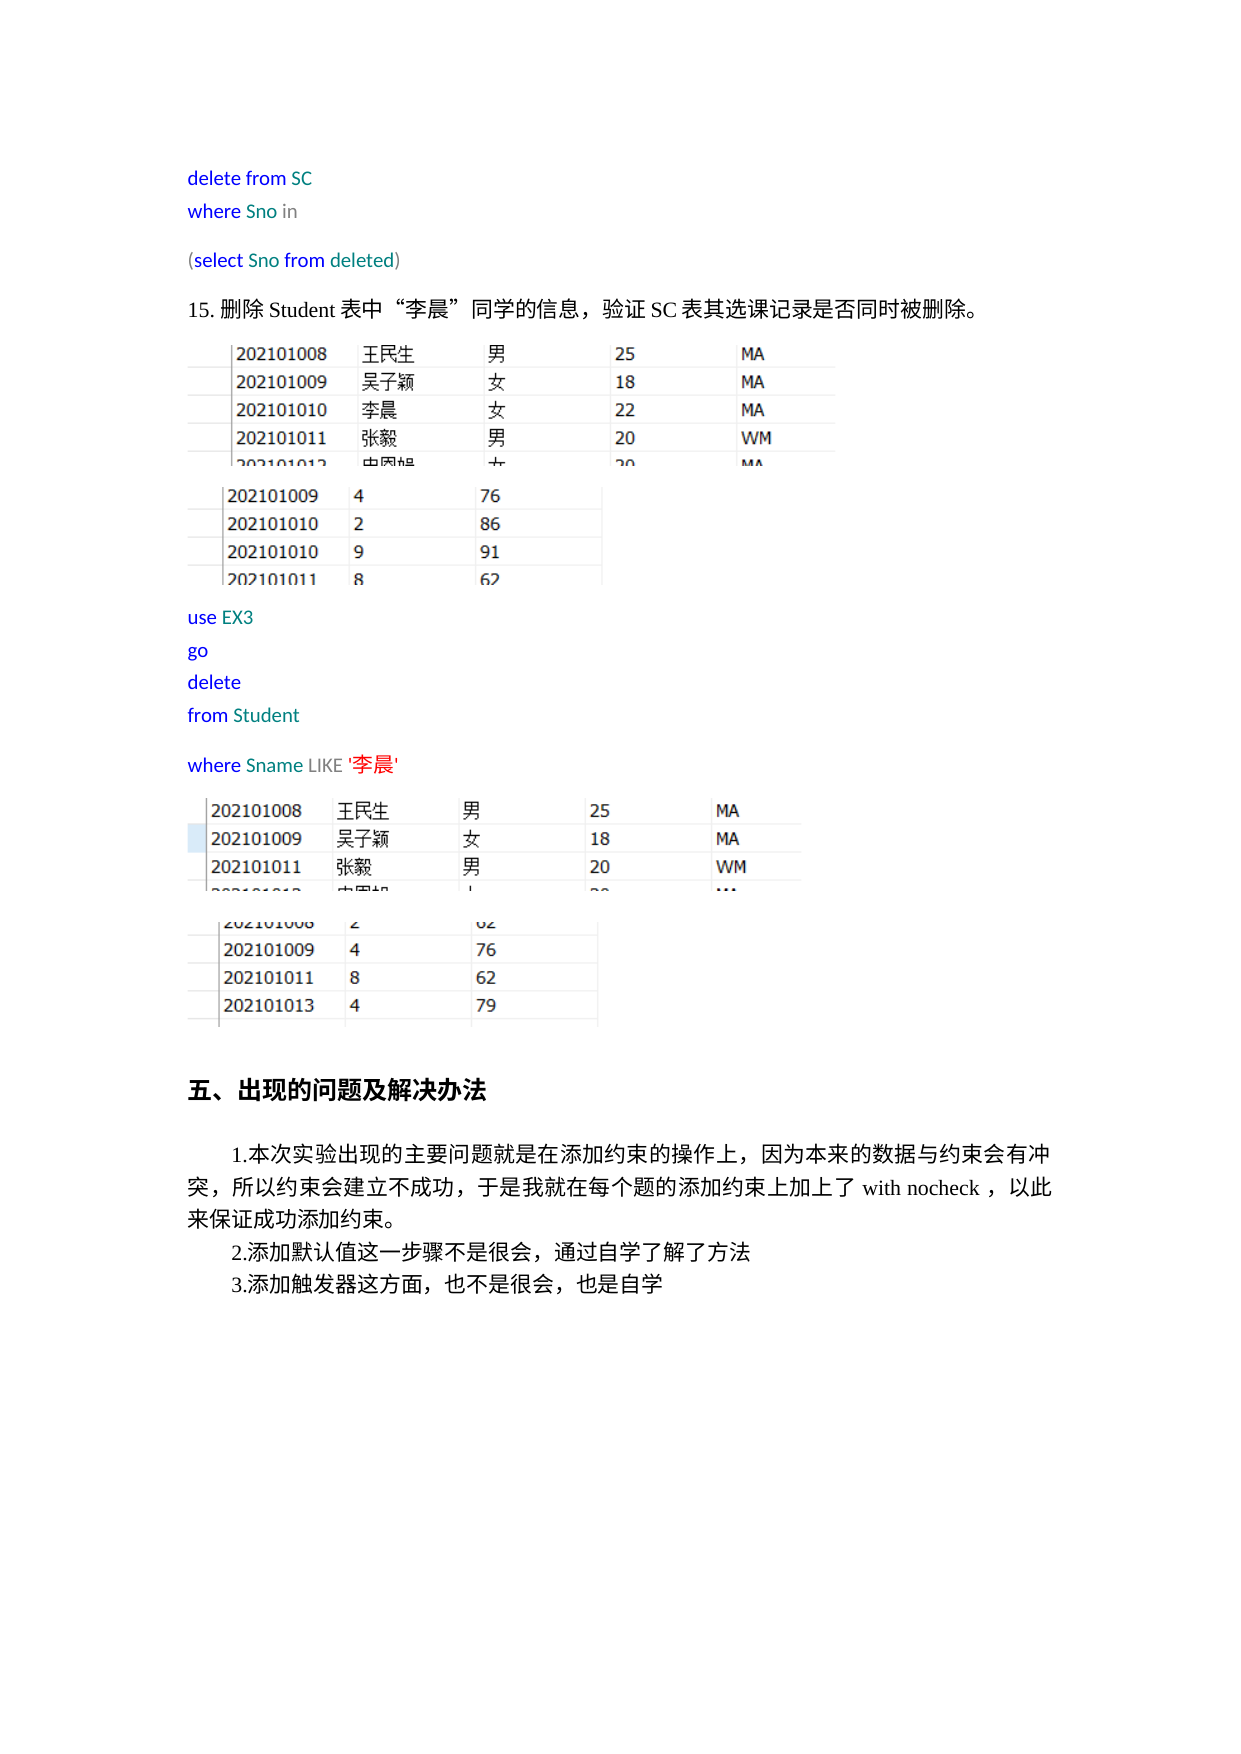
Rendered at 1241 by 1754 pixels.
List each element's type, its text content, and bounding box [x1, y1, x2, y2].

text 3.添加触发器这方面，也不是很会，也是自学 [187, 1267, 1053, 1299]
text where Sno in [187, 194, 1053, 227]
list 删除Student表中“李晨”同学的信息，验证SC表其选课记录是否同时被删除。 [187, 292, 1053, 324]
list where Sname LIKE '李晨' [187, 747, 1053, 779]
list (select Sno from deleted) [187, 243, 1053, 276]
text delete [187, 666, 1053, 698]
text use EX3 [187, 601, 1053, 633]
picture [187, 345, 836, 466]
text from Student [187, 698, 1053, 731]
text delete from SC [187, 162, 1053, 194]
text 2.添加默认值这一步骤不是很会，通过自学了解了方法 [187, 1234, 1053, 1267]
text 1.本次实验出现的主要问题就是在添加约束的操作上，因为本来的数据与约束会有冲突，所以约束会建立不成功，于是我就在每个题的添加约束上加上了with nocheck ，以此来保证成功添加约束。 [187, 1137, 1053, 1234]
picture [187, 922, 601, 1027]
picture [187, 487, 604, 585]
picture [187, 798, 802, 891]
text 五、出现的问题及解决办法 [187, 1056, 1053, 1121]
text go [187, 633, 1053, 666]
